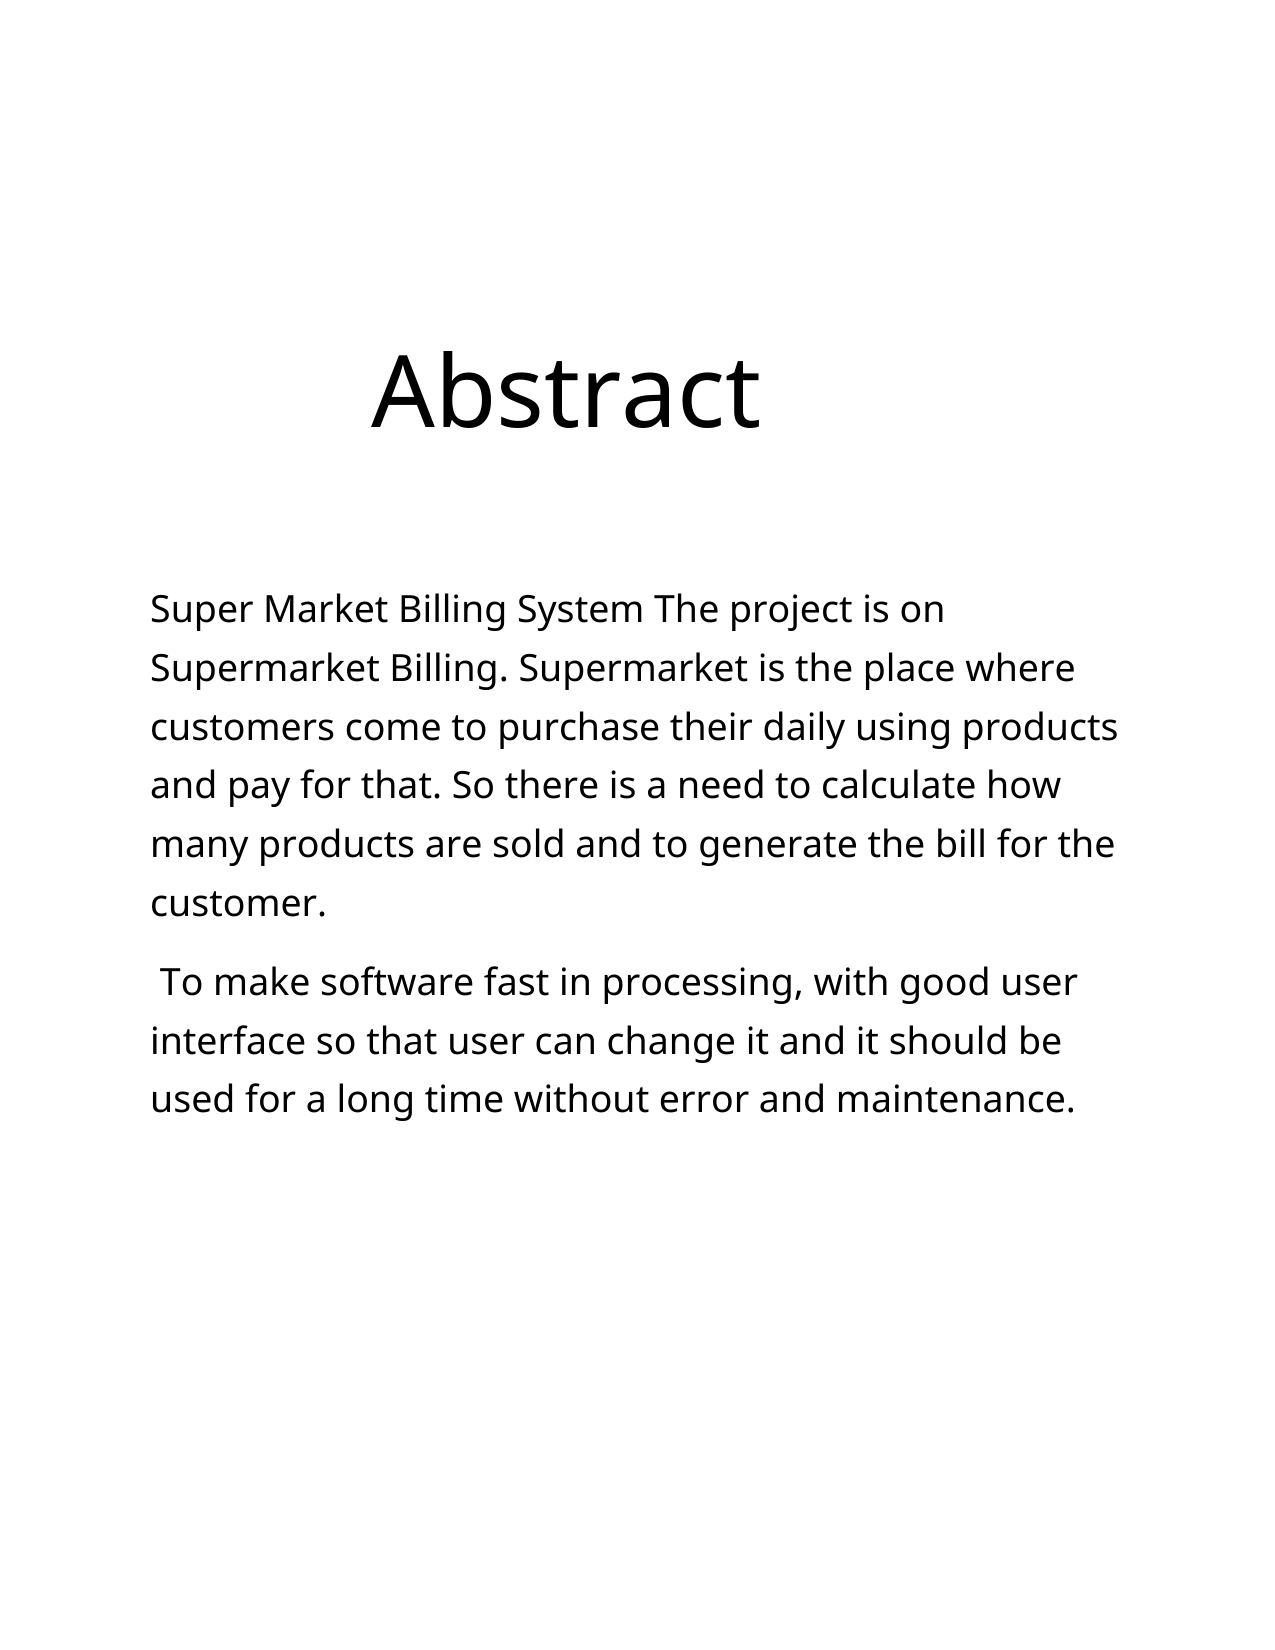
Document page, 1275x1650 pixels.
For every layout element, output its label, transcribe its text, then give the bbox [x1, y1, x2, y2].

text To make software fast in processing, with good user interface so that user can change it and it should be used for a long time without error and maintenance. [150, 956, 1125, 1124]
text Abstract [150, 320, 1125, 456]
text Super Market Billing System The project is on Supermarket Billing. Supermarket is the place where customers come to purchase their daily using products and pay for that. So there is a need to calculate how many products are sold and to generate the bill for the customer. [150, 583, 1125, 927]
